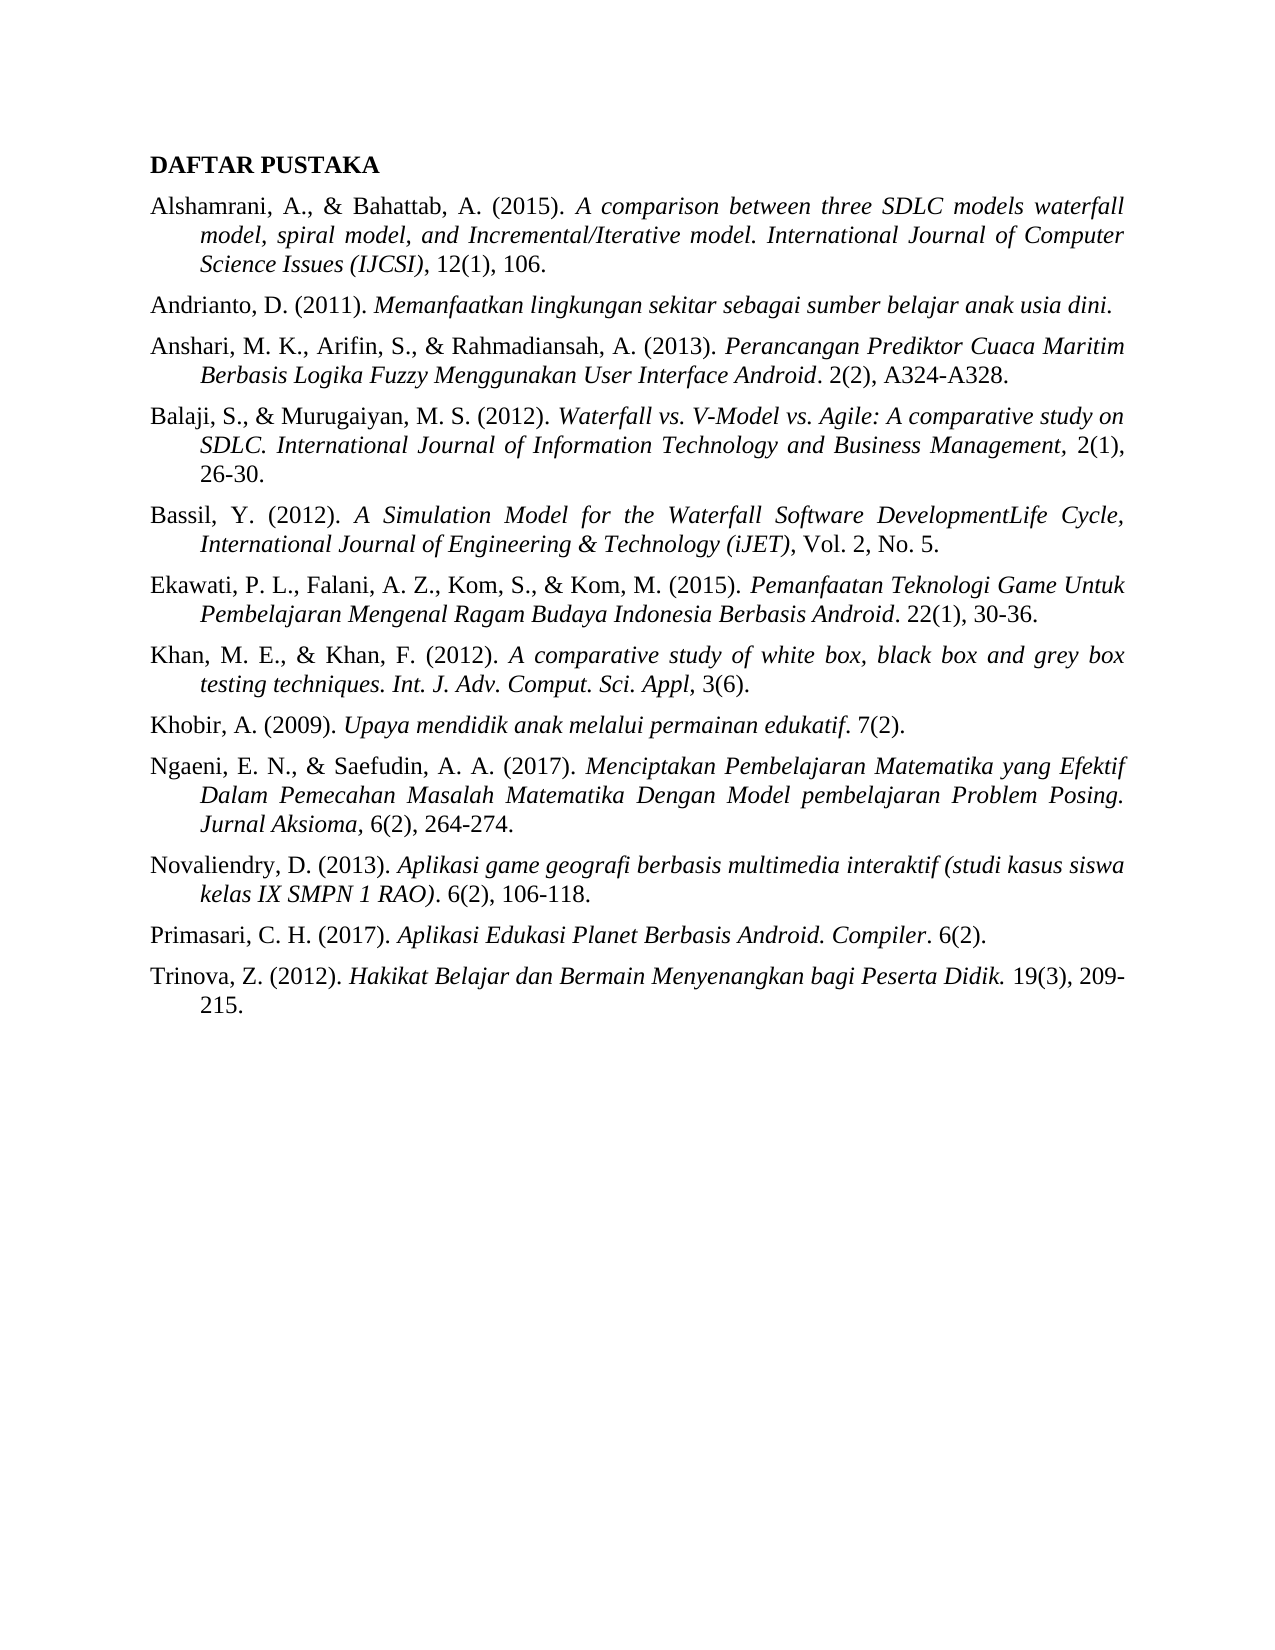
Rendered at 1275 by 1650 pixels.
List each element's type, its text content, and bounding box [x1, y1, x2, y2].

text Ekawati, P. L., Falani, A. Z., Kom, S., & Kom, M. (2015). Pemanfaatan Teknologi Game Untuk Pembelajaran Mengenal Ragam Budaya Indonesia Berbasis Android. 22(1), 30-36. [150, 570, 1125, 627]
text DAFTAR PUSTAKA [150, 150, 1125, 179]
text Anshari, M. K., Arifin, S., & Rahmadiansah, A. (2013). Perancangan Prediktor Cuaca Maritim Berbasis Logika Fuzzy Menggunakan User Interface Android. 2(2), A324-A328. [150, 331, 1125, 389]
text Balaji, S., & Murugaiyan, M. S. (2012). Waterfall vs. V-Model vs. Agile: A comparative study on SDLC. International Journal of Information Technology and Business Management, 2(1), 26-30. [150, 401, 1125, 487]
text Ngaeni, E. N., & Saefudin, A. A. (2017). Menciptakan Pembelajaran Matematika yang Efektif Dalam Pemecahan Masalah Matematika Dengan Model pembelajaran Problem Posing. Jurnal Aksioma, 6(2), 264-274. [150, 751, 1125, 837]
text Novaliendry, D. (2013). Aplikasi game geografi berbasis multimedia interaktif (studi kasus siswa kelas IX SMPN 1 RAO). 6(2), 106-118. [150, 850, 1125, 907]
text Alshamrani, A., & Bahattab, A. (2015). A comparison between three SDLC models waterfall model, spiral model, and Incremental/Iterative model. International Journal of Computer Science Issues (IJCSI), 12(1), 106. [150, 191, 1125, 277]
text Trinova, Z. (2012). Hakikat Belajar dan Bermain Menyenangkan bagi Peserta Didik. 19(3), 209-215. [150, 961, 1125, 1019]
text Khobir, A. (2009). Upaya mendidik anak melalui permainan edukatif. 7(2). [150, 710, 1125, 739]
text Bassil, Y. (2012). A Simulation Model for the Waterfall Software DevelopmentLife Cycle, International Journal of Engineering & Technology (iJET), Vol. 2, No. 5. [150, 500, 1125, 557]
text Khan, M. E., & Khan, F. (2012). A comparative study of white box, black box and grey box testing techniques. Int. J. Adv. Comput. Sci. Appl, 3(6). [150, 640, 1125, 697]
text Andrianto, D. (2011). Memanfaatkan lingkungan sekitar sebagai sumber belajar anak usia dini. [150, 290, 1125, 319]
text Primasari, C. H. (2017). Aplikasi Edukasi Planet Berbasis Android. Compiler. 6(2). [150, 920, 1125, 949]
